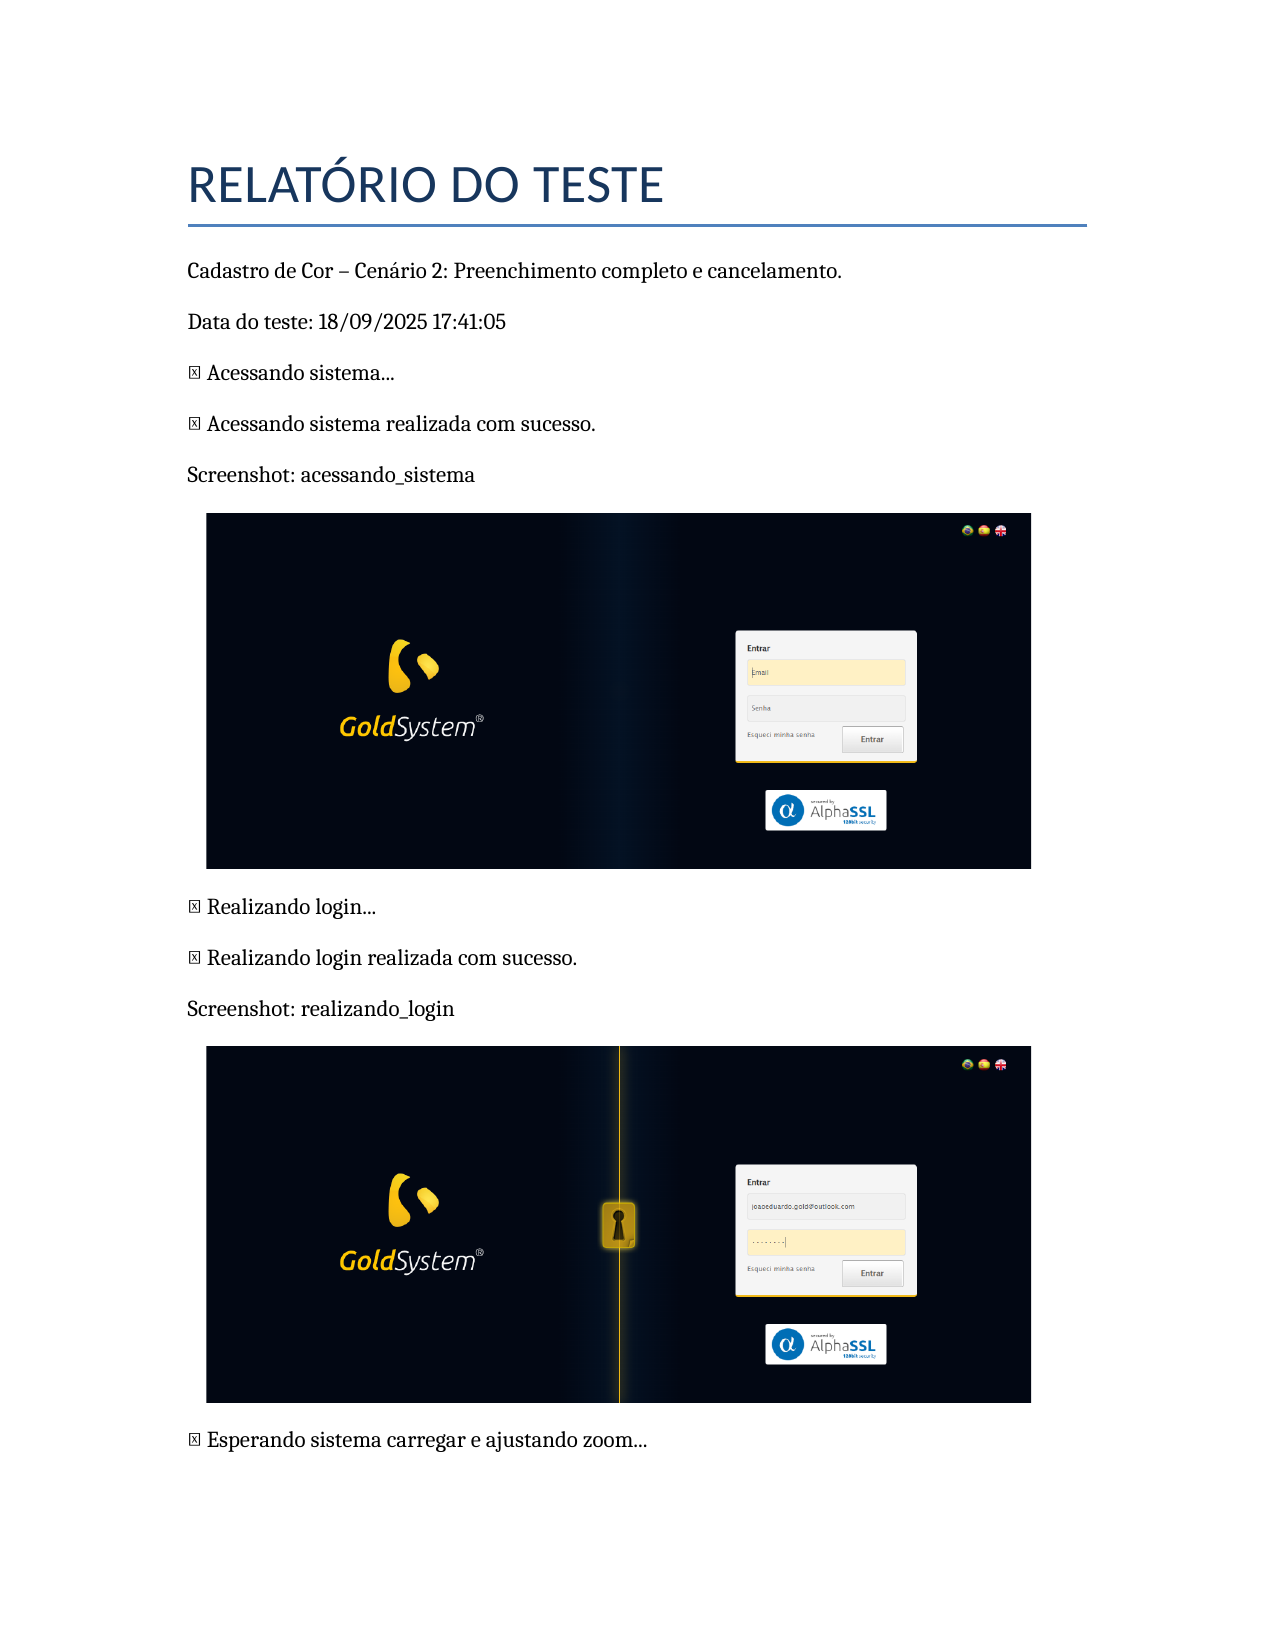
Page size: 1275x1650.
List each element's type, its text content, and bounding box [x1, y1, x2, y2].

text Screenshot: realizando_login [187, 996, 1087, 1022]
text 🔄 Acessando sistema... [187, 360, 1087, 386]
text Screenshot: acessando_sistema [187, 462, 1087, 488]
text Cadastro de Cor – Cenário 2: Preenchimento completo e cancelamento. [187, 258, 1087, 284]
text 🔄 Esperando sistema carregar e ajustando zoom... [187, 1427, 1087, 1453]
text ✅ Acessando sistema realizada com sucesso. [187, 411, 1087, 437]
text Data do teste: 18/09/2025 17:41:05 [187, 309, 1087, 335]
text 🔄 Realizando login... [187, 893, 1087, 920]
picture [206, 513, 1032, 869]
text ✅ Realizando login realizada com sucesso. [187, 944, 1087, 971]
title RELATÓRIO DO TESTE [187, 150, 1087, 227]
picture [206, 1046, 1032, 1403]
